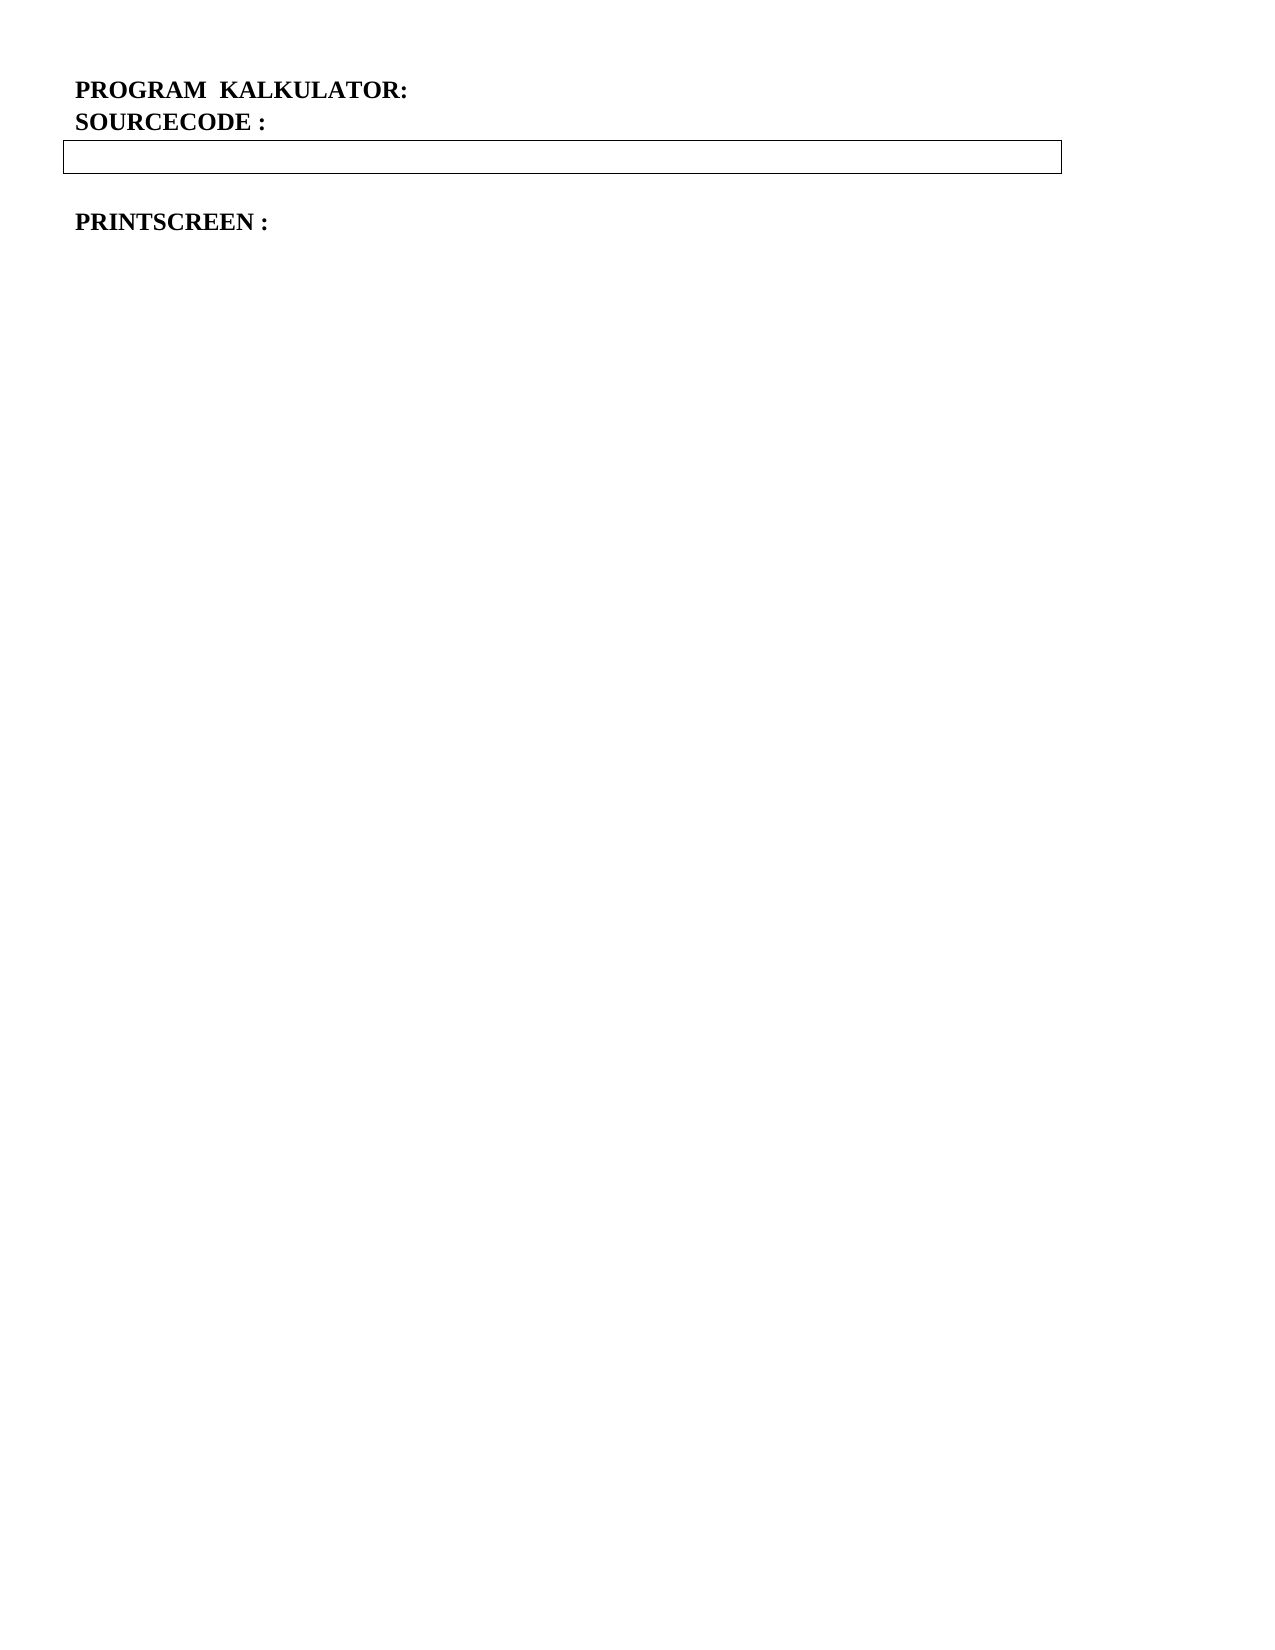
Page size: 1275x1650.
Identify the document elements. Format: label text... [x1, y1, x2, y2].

text PROGRAM KALKULATOR: [75, 75, 1200, 104]
text SOURCECODE : [75, 107, 1200, 136]
table_header [64, 141, 1061, 173]
text PRINTSCREEN : [75, 207, 1200, 235]
